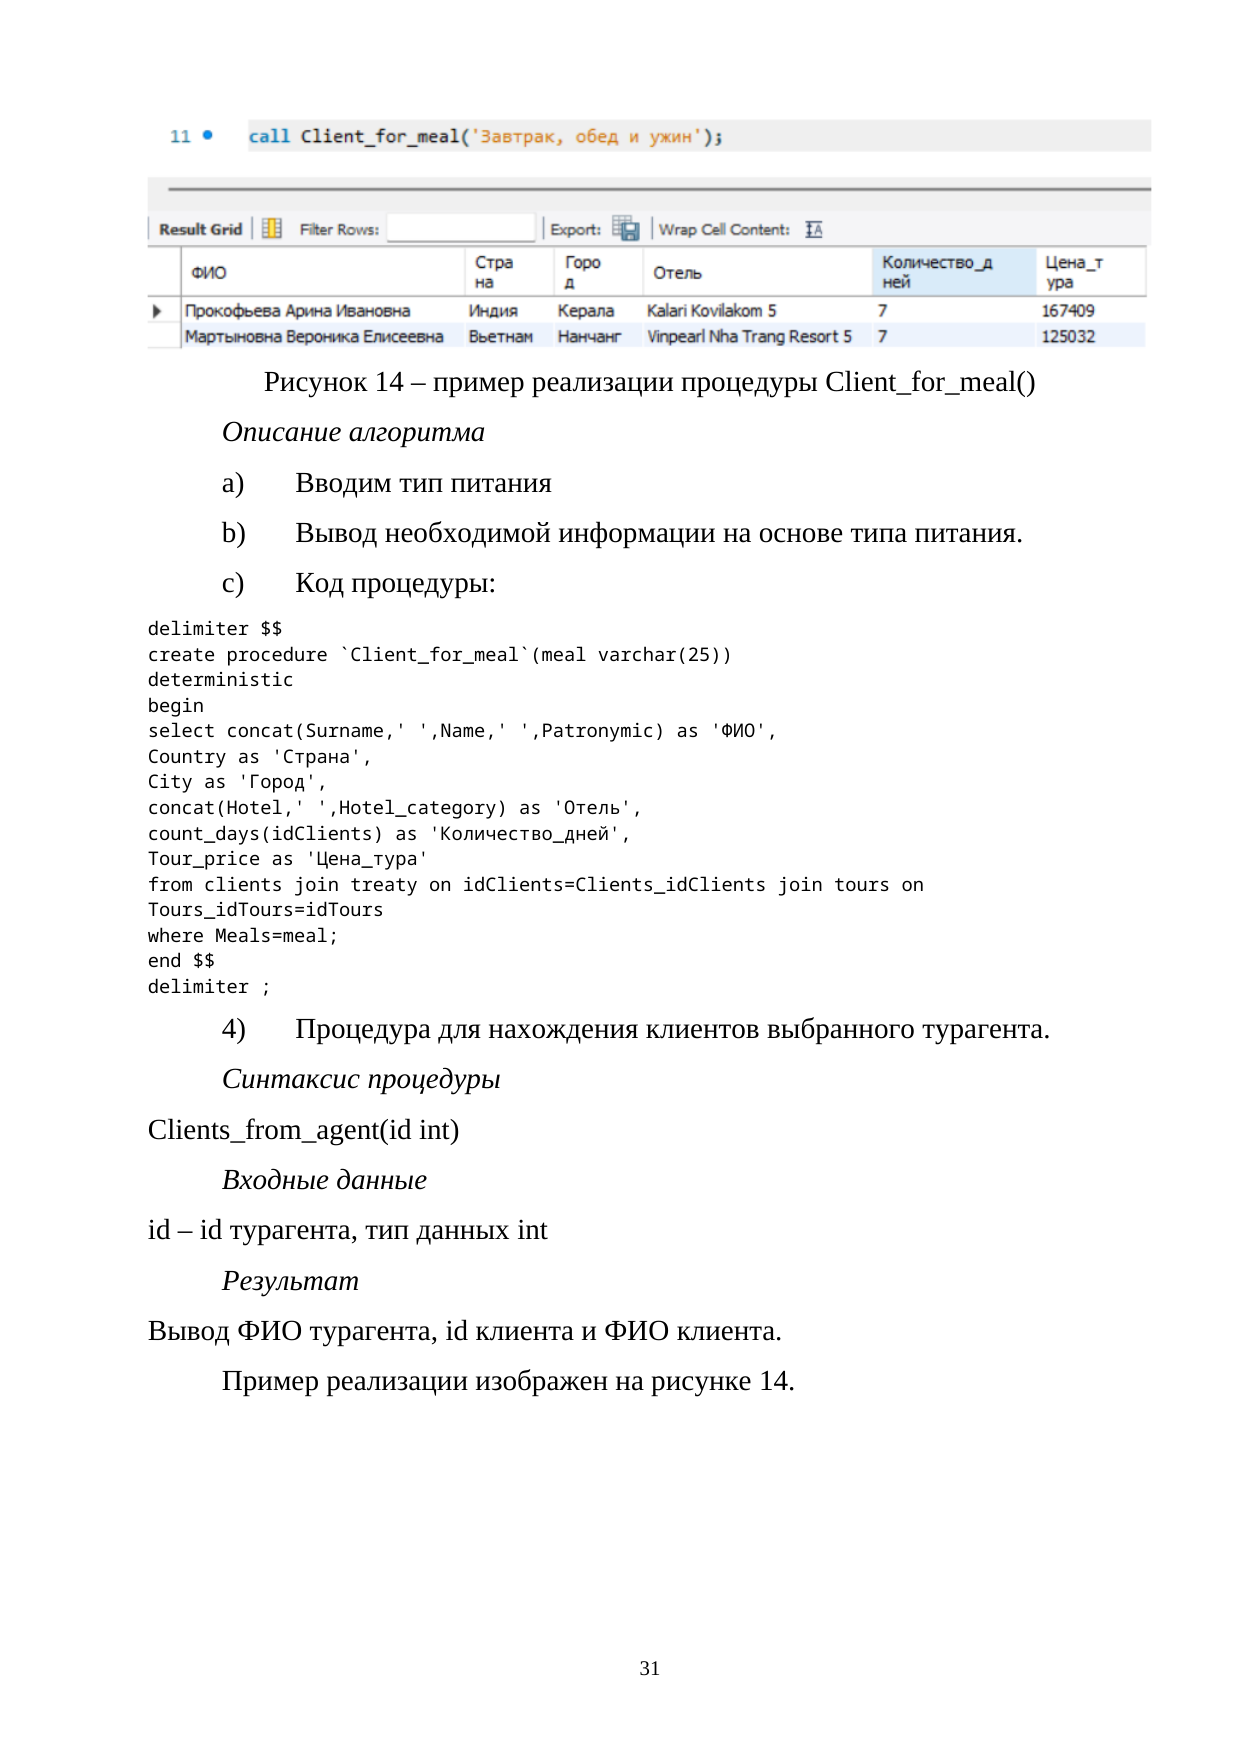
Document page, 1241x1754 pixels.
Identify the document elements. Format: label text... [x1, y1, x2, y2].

text Сountry as 'Страна', [148, 743, 1152, 769]
text end $$ [148, 947, 1152, 973]
text Описание алгоритма [148, 414, 1152, 448]
text begin [148, 692, 1152, 718]
text from clients join treaty on idClients=Clients_idClients join tours on Tours_idTours=idTours [148, 871, 1152, 922]
text Пример реализации изображен на рисунке 14. [148, 1363, 1152, 1397]
text delimiter ; [148, 973, 1152, 998]
text deterministic [148, 667, 1152, 692]
text Синтаксис процедуры [148, 1061, 1152, 1095]
text select concat(Surname,' ',Name,' ',Patronymic) as 'ФИО', [148, 718, 1152, 743]
text create procedure `Client_for_meal`(meal varchar(25)) [148, 641, 1152, 667]
list Вводим тип питания [148, 465, 1152, 498]
text Clients_from_agent(id int) [148, 1112, 1152, 1145]
list Код процедуры: [148, 565, 1152, 599]
text City as 'Город', [148, 769, 1152, 794]
text Входные данные [148, 1162, 1152, 1196]
text Вывод ФИО турагента, id клиента и ФИО клиента. [148, 1313, 1152, 1347]
picture [147, 118, 1152, 353]
text id – id турагента, тип данных int [148, 1212, 1152, 1246]
text delimiter $$ [148, 616, 1152, 641]
text Tour_price as 'Цена_тура' [148, 845, 1152, 871]
text Рисунок 14 – пример реализации процедуры Client_for_meal() [148, 364, 1152, 398]
text concat(Hotel,' ',Hotel_category) as 'Отель', [148, 794, 1152, 820]
list Процедура для нахождения клиентов выбранного турагента. [148, 1011, 1152, 1045]
list Вывод необходимой информации на основе типа питания. [148, 515, 1152, 548]
text count_days(idClients) as 'Количество_дней', [148, 820, 1152, 845]
text where Meals=meal; [148, 922, 1152, 947]
text Результат [148, 1263, 1152, 1296]
